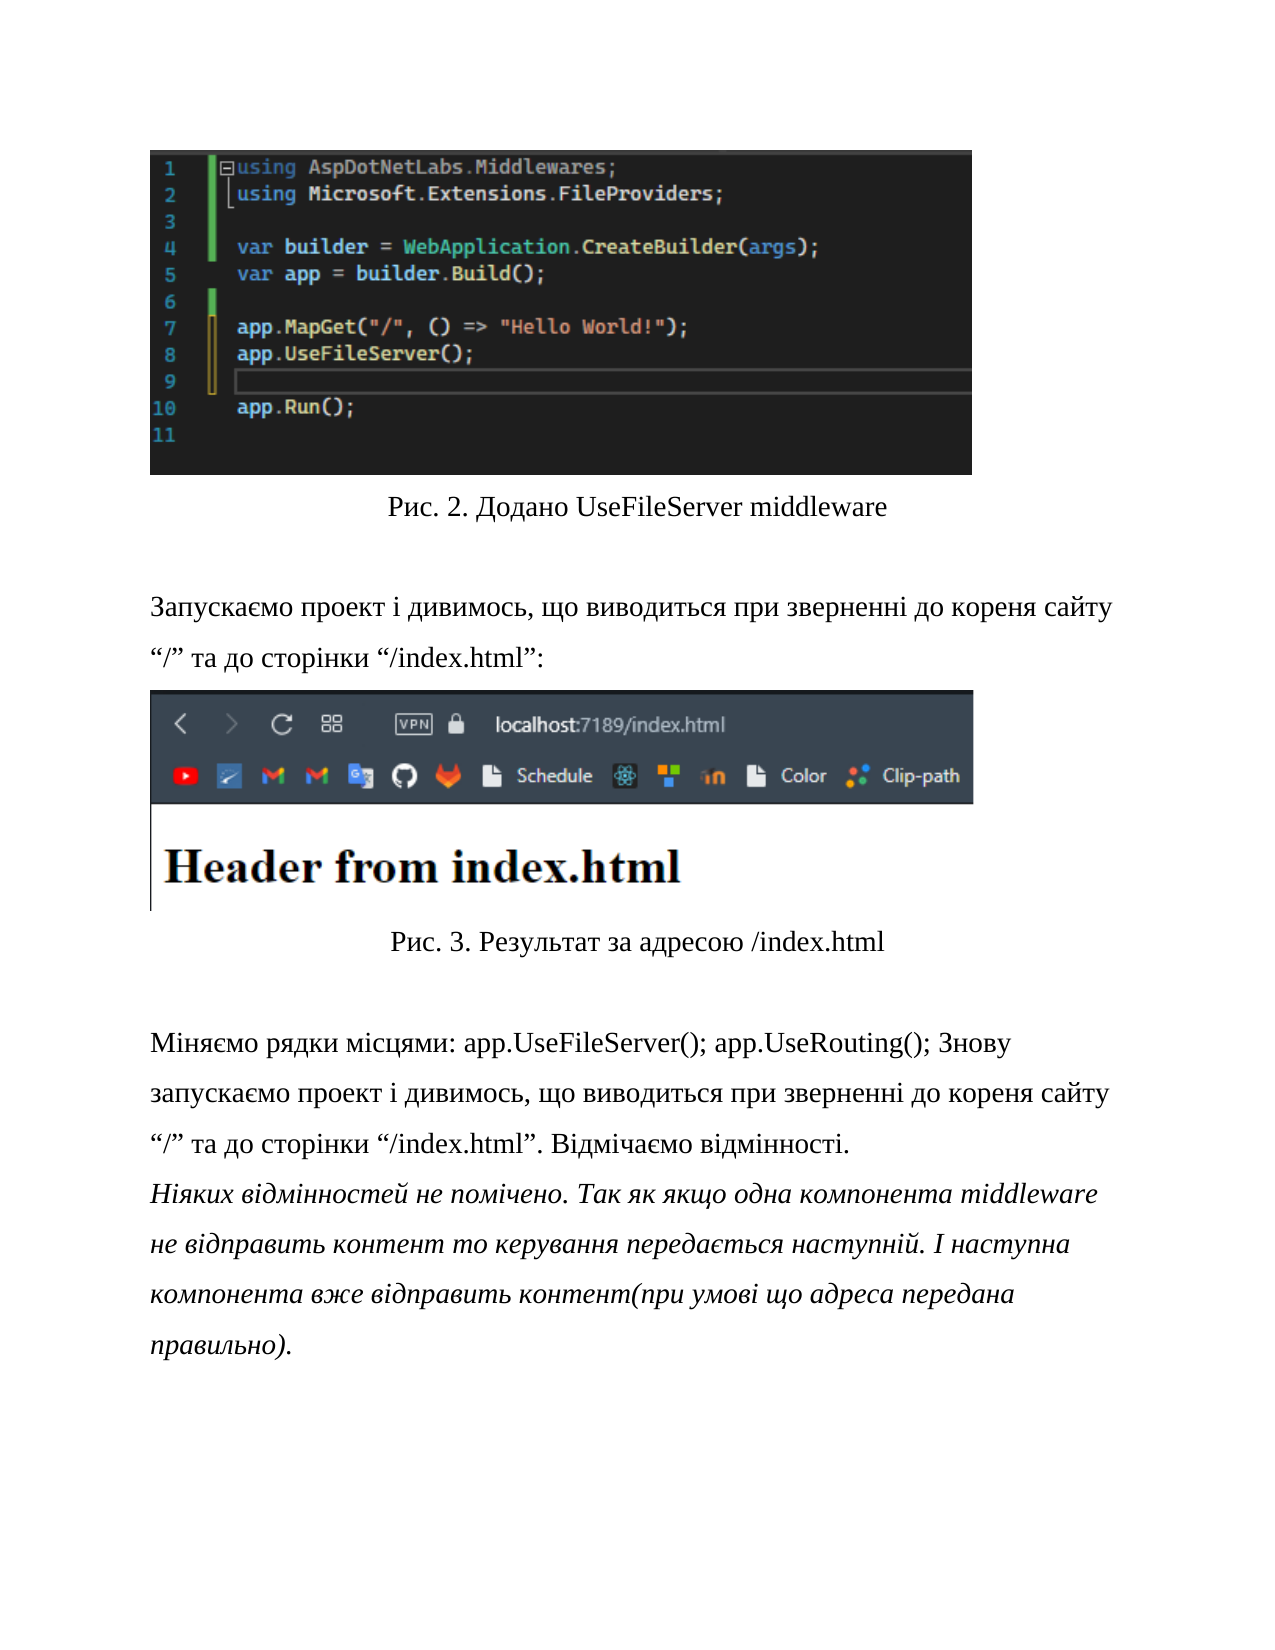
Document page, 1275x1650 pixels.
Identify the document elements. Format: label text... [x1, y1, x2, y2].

text Рис. 2. Додано UseFileServer middleware [150, 489, 1125, 522]
picture [150, 690, 974, 911]
text Міняємо рядки місцями: app.UseFileServer(); app.UseRouting(); Знову запускаємо проект і дивимось, що виводиться при зверненні до кореня сайту “/” та до сторінки “/index.html”. Відмічаємо відмінності. [150, 1025, 1125, 1159]
text Ніяких відмінностей не помічено. Так як якщо одна компонента middleware не відправить контент то керування передається наступній. І наступна компонента вже відправить контент(при умові що адреса передана правильно). [150, 1176, 1125, 1361]
text Запускаємо проект і дивимось, що виводиться при зверненні до кореня сайту “/” та до сторінки “/index.html”: [150, 589, 1125, 673]
text Рис. 3. Результат за адресою /index.html [150, 924, 1125, 958]
picture [150, 150, 972, 475]
